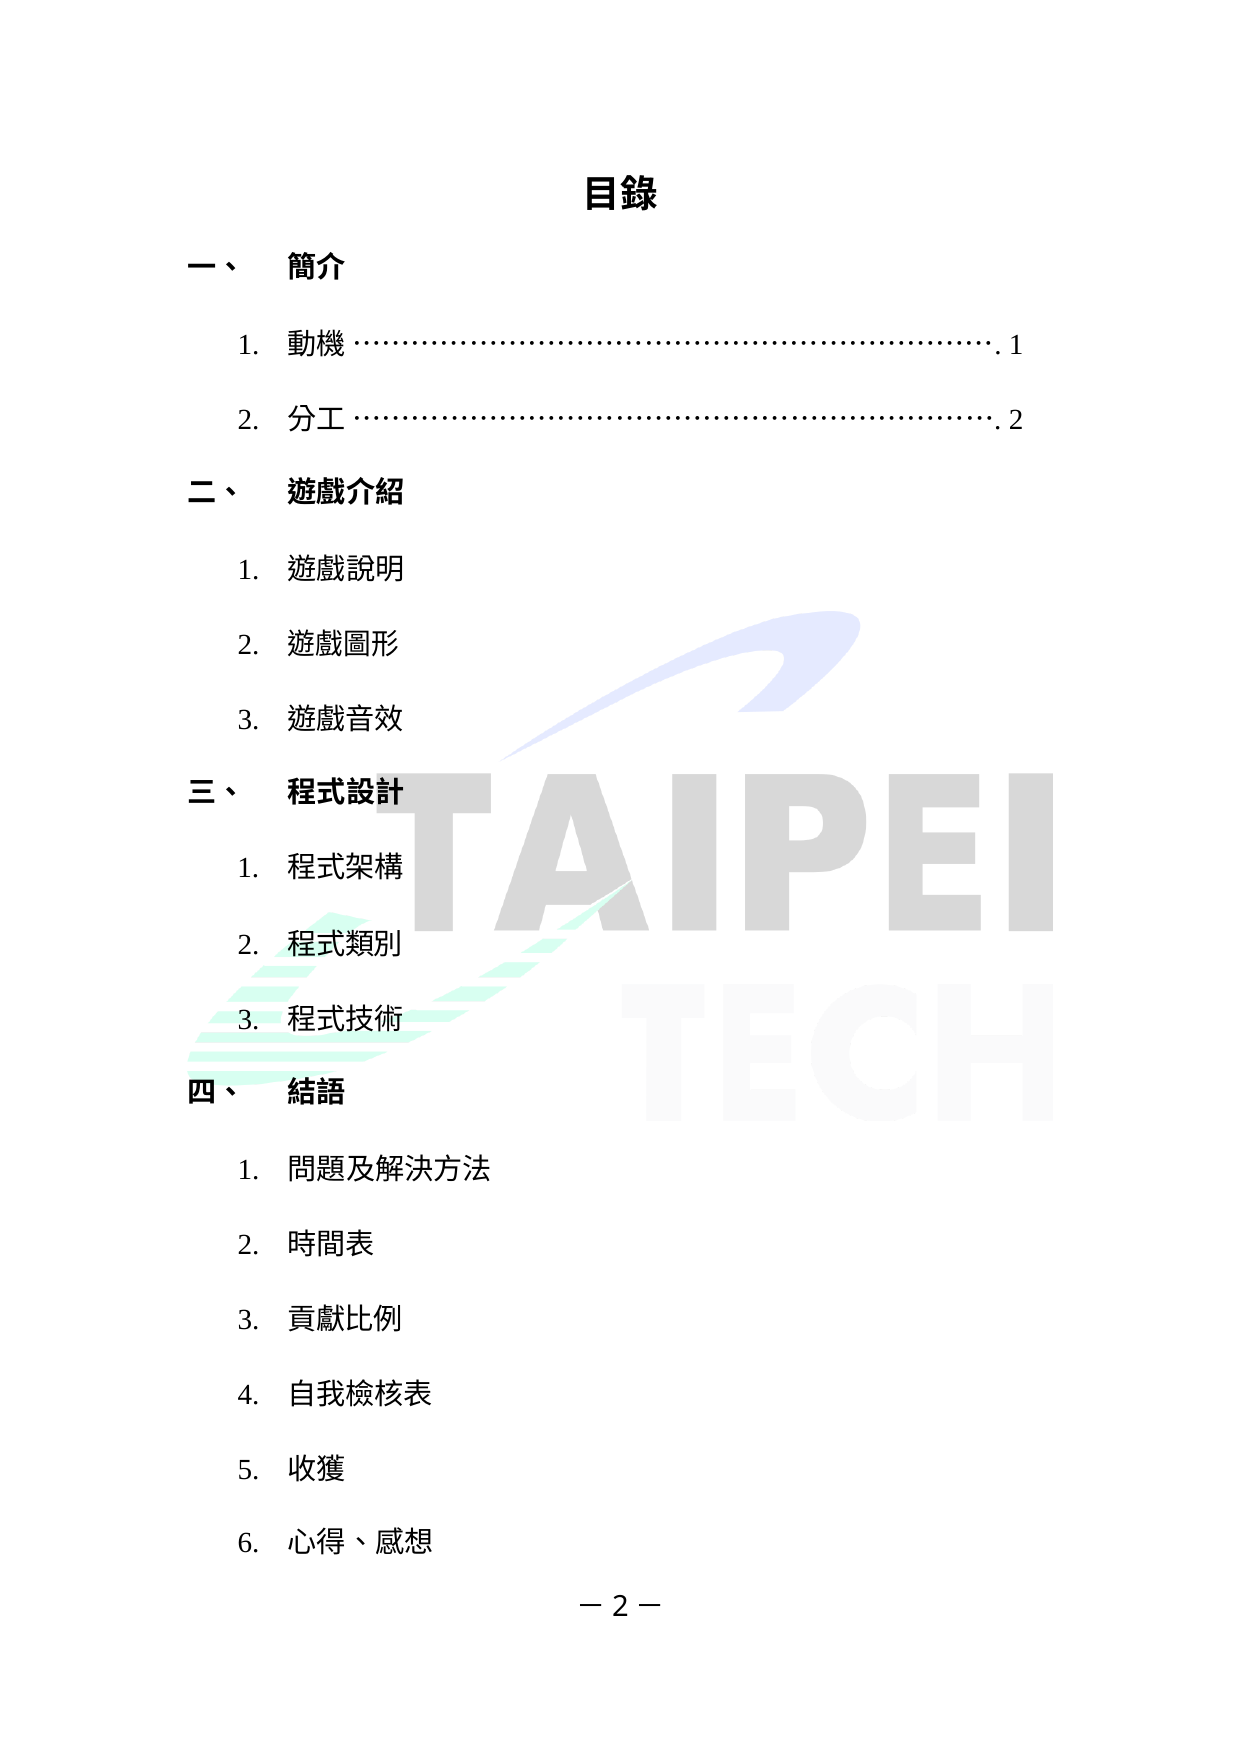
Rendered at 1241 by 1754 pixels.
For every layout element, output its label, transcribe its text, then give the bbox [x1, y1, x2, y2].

list 分工 …………………………………………………………. 2 [237, 379, 1053, 454]
list 時間表 [237, 1204, 1053, 1279]
list 遊戲音效 [237, 679, 1053, 754]
list 遊戲說明 [237, 529, 1053, 604]
list 程式類別 [237, 904, 1053, 979]
list 遊戲介紹 [187, 454, 1053, 529]
list 貢獻比例 [237, 1279, 1053, 1354]
list 程式技術 [237, 979, 1053, 1054]
text 目錄 [187, 154, 1053, 229]
list 問題及解決方法 [237, 1129, 1053, 1204]
list 程式設計 [187, 754, 1053, 829]
list 收獲 [237, 1429, 1053, 1504]
list 動機 …………………………………………………………. 1 [237, 304, 1053, 379]
list 自我檢核表 [237, 1354, 1053, 1429]
list 心得、感想 [237, 1504, 1053, 1579]
list 遊戲圖形 [237, 604, 1053, 679]
list 簡介 [187, 229, 1053, 304]
list 程式架構 [237, 829, 1053, 904]
list 結語 [187, 1054, 1053, 1129]
